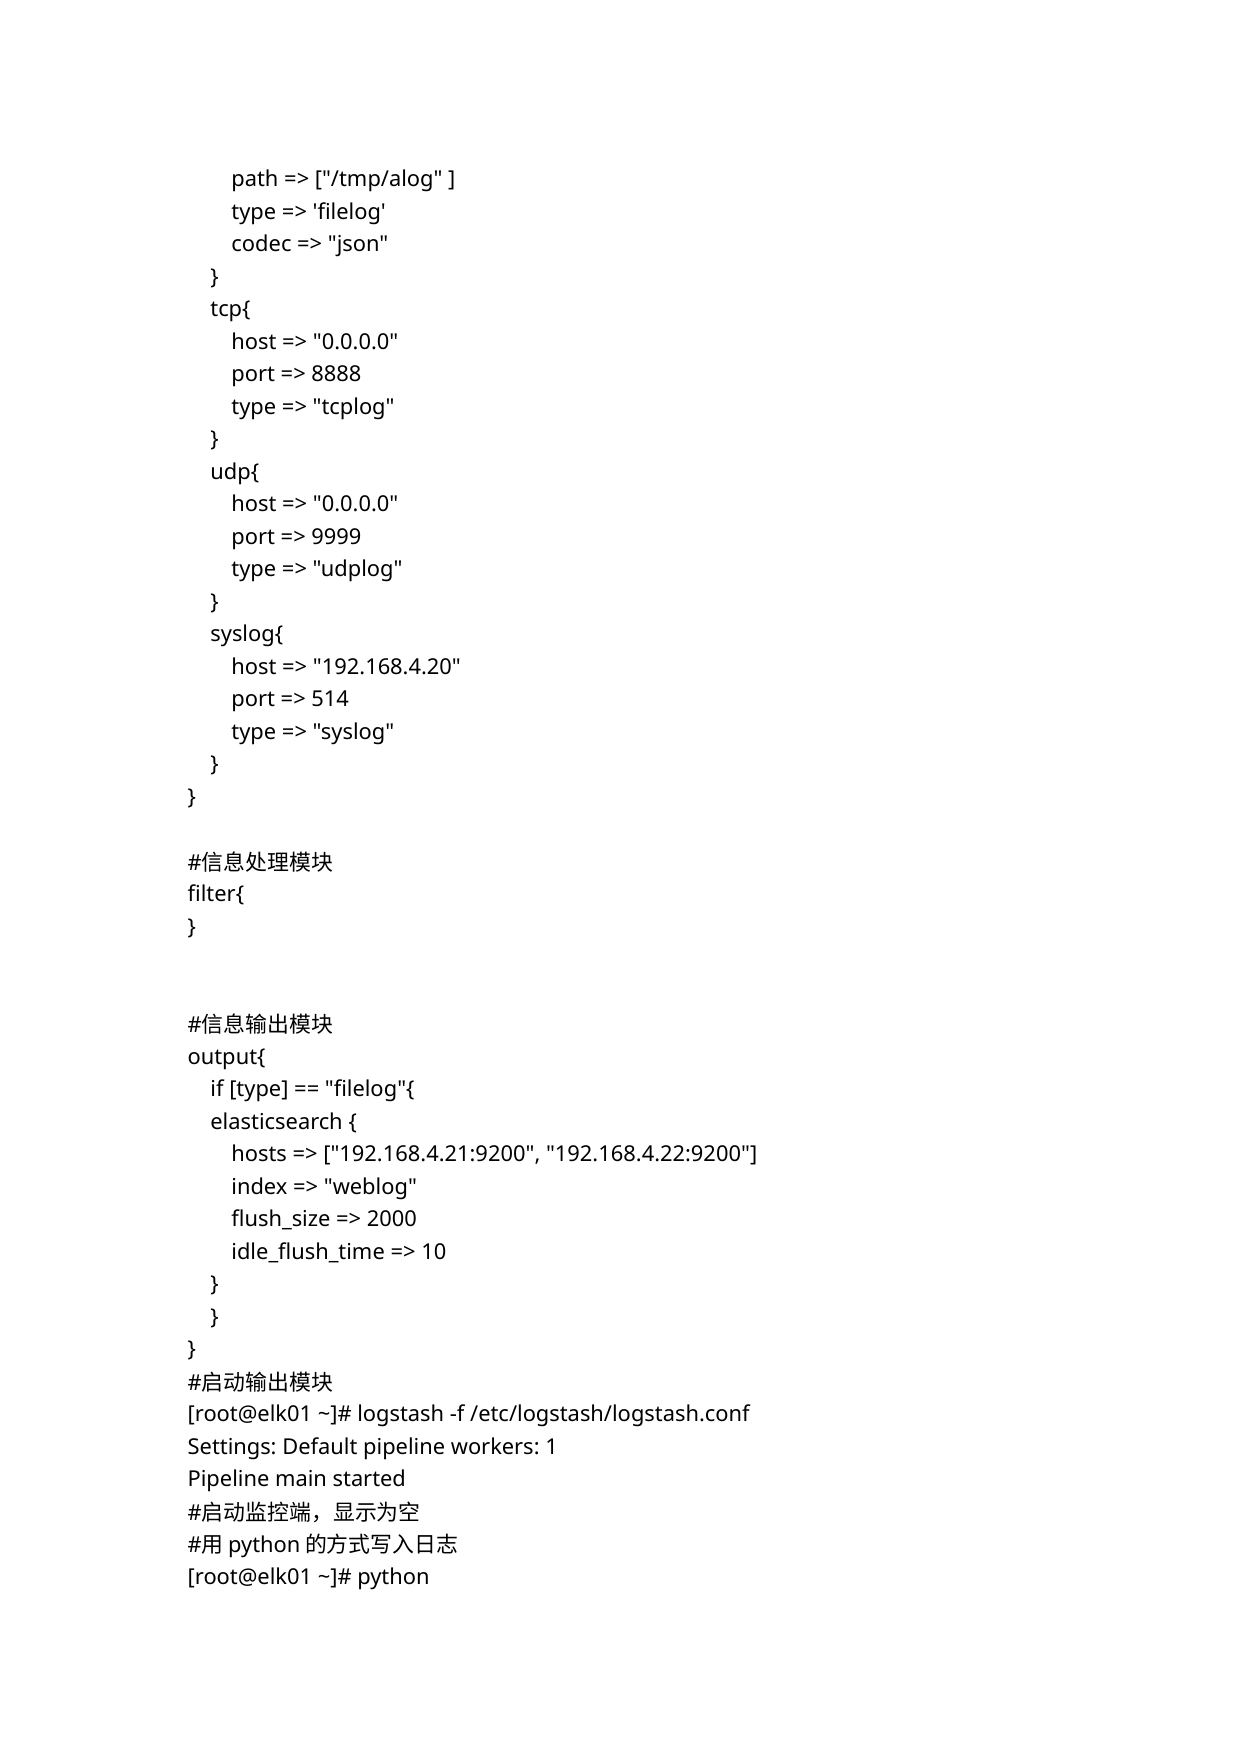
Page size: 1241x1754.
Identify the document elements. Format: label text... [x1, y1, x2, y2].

text } [187, 422, 1053, 454]
text Settings: Default pipeline workers: 1 [187, 1429, 1053, 1462]
text type => "syslog" [187, 714, 1053, 747]
text port => 8888 [187, 357, 1053, 389]
text host => "0.0.0.0" [187, 487, 1053, 519]
text type => "udplog" [187, 552, 1053, 584]
text host => "192.168.4.20" [187, 649, 1053, 682]
text } [187, 584, 1053, 617]
text Pipeline main started [187, 1462, 1053, 1494]
text syslog{ [187, 617, 1053, 649]
text [root@elk01 ~]# python [187, 1559, 1053, 1592]
text idle_flush_time => 10 [187, 1234, 1053, 1267]
text path => ["/tmp/alog" ] [187, 162, 1053, 194]
text flush_size => 2000 [187, 1202, 1053, 1234]
text type => "tcplog" [187, 389, 1053, 422]
text } [187, 779, 1053, 812]
text } [187, 1332, 1053, 1364]
text port => 9999 [187, 519, 1053, 552]
text #信息处理模块 [187, 844, 1053, 877]
text #启动输出模块 [187, 1364, 1053, 1397]
text } [187, 909, 1053, 942]
text udp{ [187, 454, 1053, 487]
text codec => "json" [187, 227, 1053, 259]
text output{ [187, 1039, 1053, 1072]
text if [type] == "filelog"{ [187, 1072, 1053, 1104]
text hosts => ["192.168.4.21:9200", "192.168.4.22:9200"] [187, 1137, 1053, 1169]
text } [187, 259, 1053, 292]
text tcp{ [187, 292, 1053, 324]
text elasticsearch { [187, 1104, 1053, 1137]
text host => "0.0.0.0" [187, 324, 1053, 357]
text } [187, 1299, 1053, 1332]
text #信息输出模块 [187, 1007, 1053, 1039]
text } [187, 1267, 1053, 1299]
text port => 514 [187, 682, 1053, 714]
text #用python的方式写入日志 [187, 1527, 1053, 1559]
text type => 'filelog' [187, 194, 1053, 227]
text index => "weblog" [187, 1169, 1053, 1202]
text [root@elk01 ~]# logstash -f /etc/logstash/logstash.conf [187, 1397, 1053, 1429]
text #启动监控端，显示为空 [187, 1494, 1053, 1527]
text filter{ [187, 877, 1053, 909]
text } [187, 747, 1053, 779]
